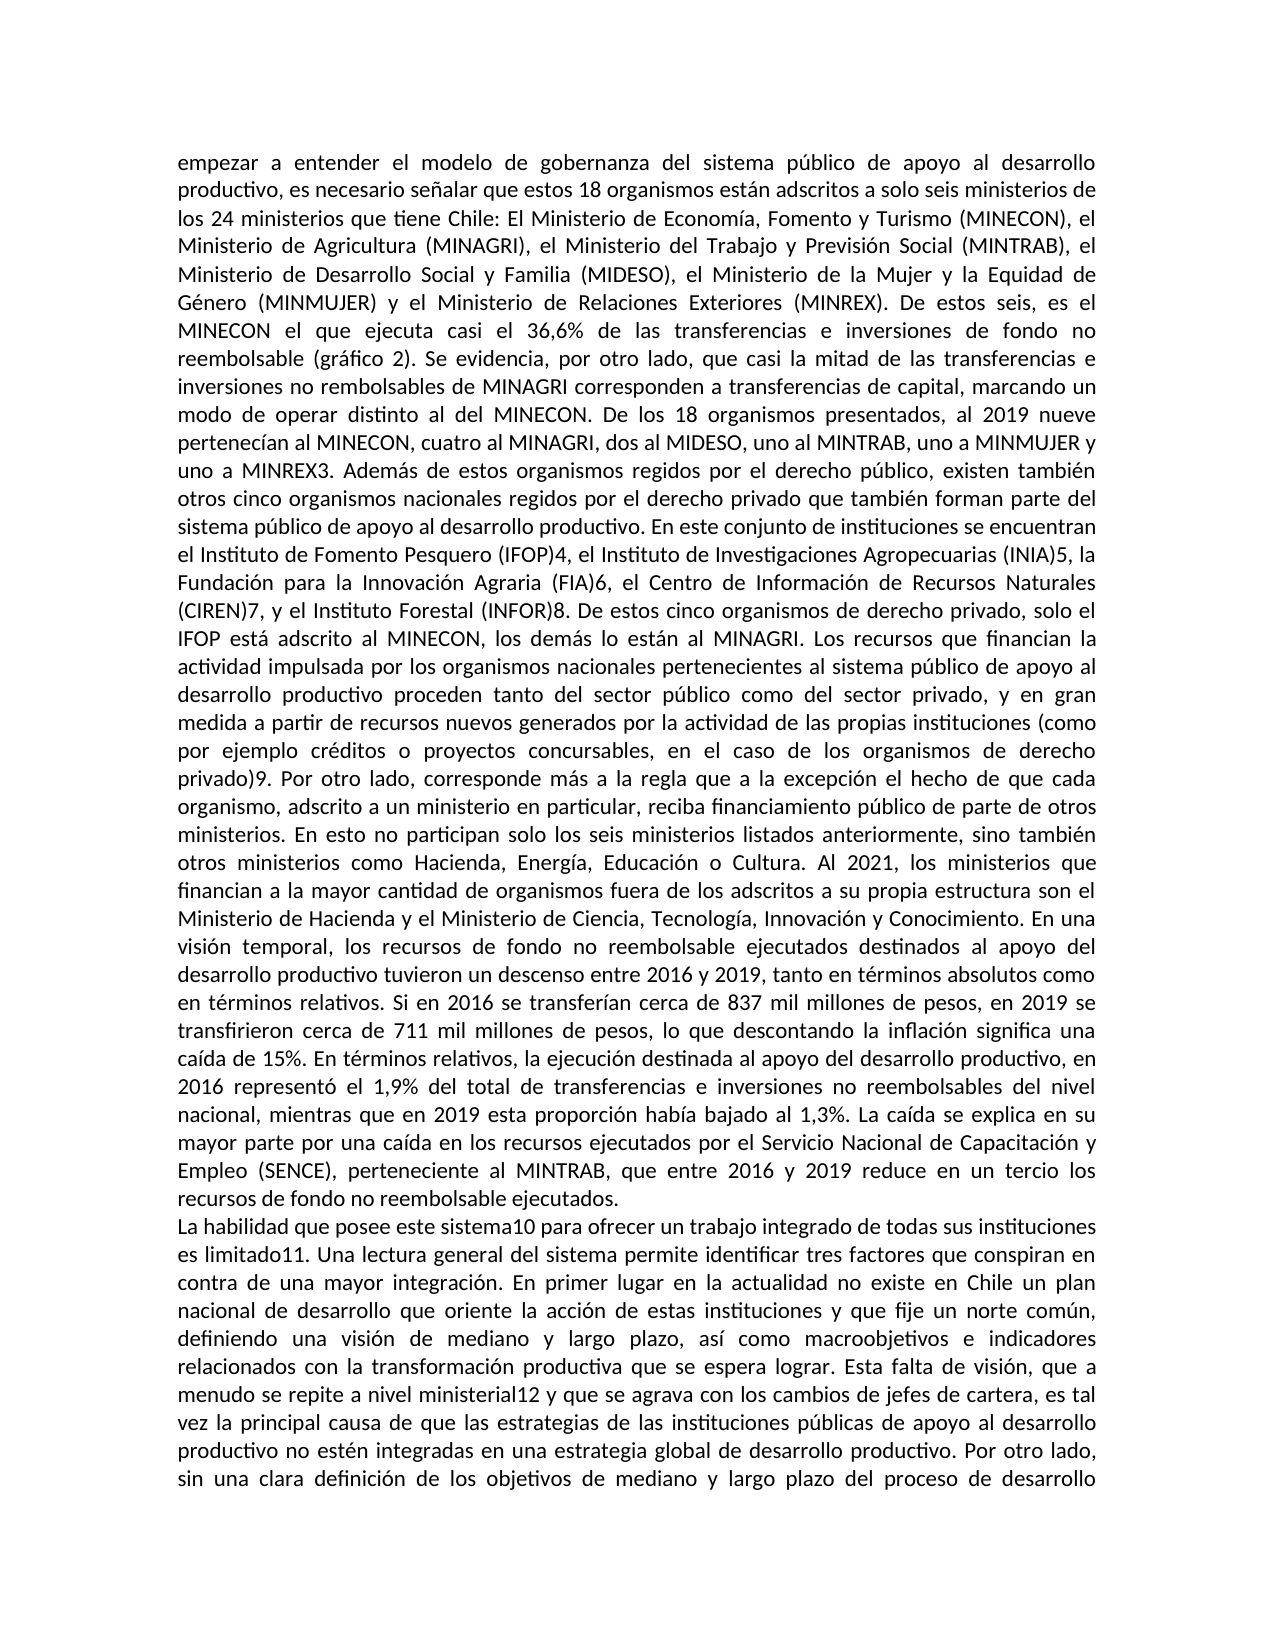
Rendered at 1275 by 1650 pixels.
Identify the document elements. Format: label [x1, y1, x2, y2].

text [177, 1212, 1098, 1493]
text [177, 148, 1098, 1212]
